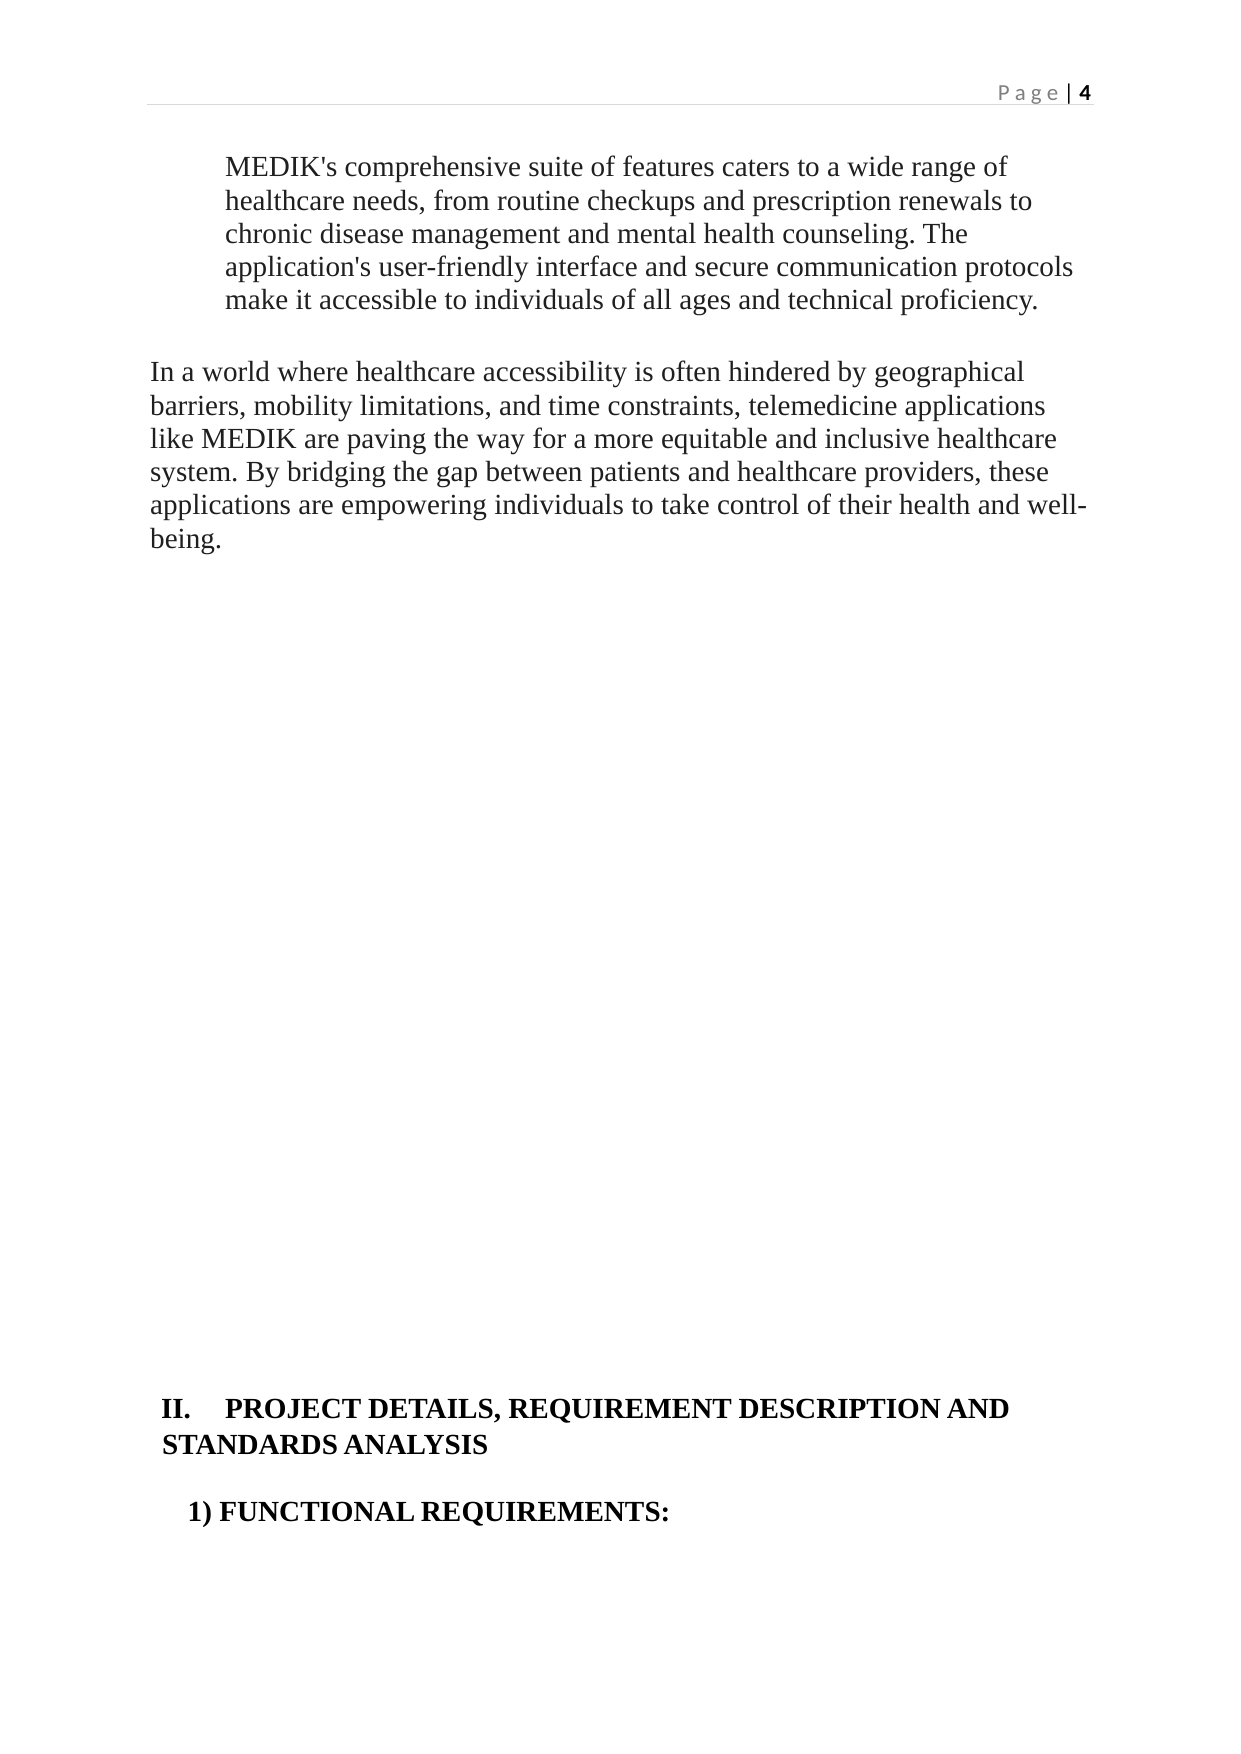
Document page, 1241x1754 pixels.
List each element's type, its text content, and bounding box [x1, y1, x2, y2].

text In a world where healthcare accessibility is often hindered by geographical barriers, mobility limitations, and time constraints, telemedicine applications like MEDIK are paving the way for a more equitable and inclusive healthcare system. By bridging the gap between patients and healthcare providers, these applications are empowering individuals to take control of their health and well-being. [150, 355, 1091, 554]
subtitle II. PROJECT DETAILS, REQUIREMENT DESCRIPTION AND STANDARDS ANALYSIS [161, 1391, 1132, 1460]
text MEDIK's comprehensive suite of features caters to a wide range of healthcare needs, from routine checkups and prescription renewals to chronic disease management and mental health counseling. The application's user-friendly interface and secure communication protocols make it accessible to individuals of all ages and technical proficiency. [225, 150, 1091, 316]
subtitle 1) FUNCTIONAL REQUIREMENTS: [187, 1494, 1132, 1528]
